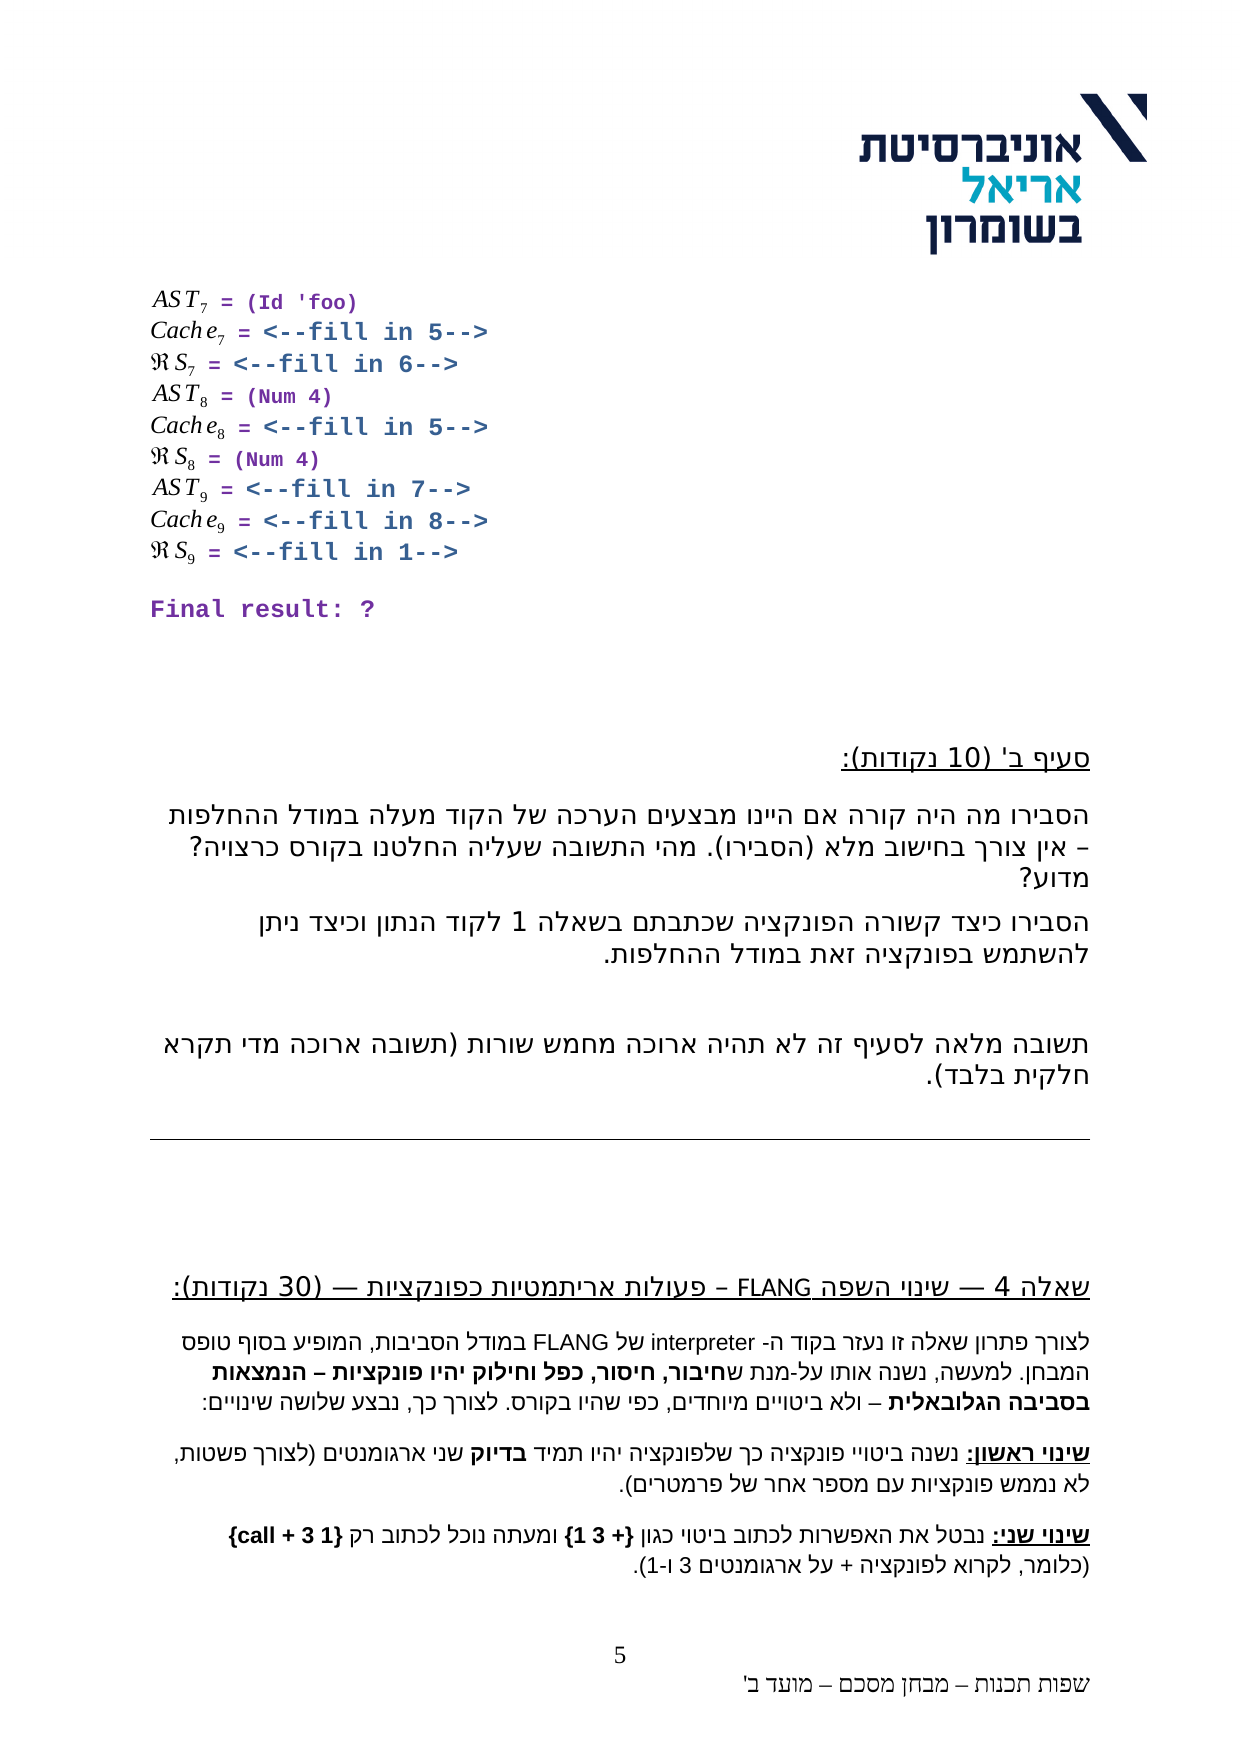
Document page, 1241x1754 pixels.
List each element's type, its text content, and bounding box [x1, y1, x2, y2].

text = (Num 4) [150, 380, 1090, 411]
text סעיף ב' (10 נקודות): [150, 742, 1090, 774]
text = <--fill in 1--> [150, 537, 1090, 568]
text = (Num 4) [150, 443, 1090, 474]
text = <--fill in 7--> [150, 474, 1090, 505]
text הסבירו כיצד קשורה הפונקציה שכתבתם בשאלה 1 לקוד הנתון וכיצד ניתן להשתמש בפונקציה זאת במודל ההחלפות. [150, 907, 1090, 970]
text שאלה 4 — שינוי השפה FLANG – פעולות אריתמטיות כפונקציות — (30 נקודות): [150, 1270, 1090, 1303]
text = <--fill in 6--> [150, 348, 1090, 380]
text תשובה מלאה לסעיף זה לא תהיה ארוכה מחמש שורות (תשובה ארוכה מדי תקרא חלקית בלבד). [150, 1028, 1090, 1091]
text שינוי שני: נבטל את האפשרות לכתוב ביטוי כגון {+ 3 1} ומעתה נוכל לכתוב רק {call + 3 1} (כלומר, לקרוא לפונקציה + על ארגומנטים 3 ו-1). [150, 1522, 1090, 1578]
text הסבירו מה היה קורה אם היינו מבצעים הערכה של הקוד מעלה במודל ההחלפות – אין צורך בחישוב מלא (הסבירו). מהי התשובה שעליה החלטנו בקורס כרצויה? מדוע? [150, 799, 1090, 894]
picture [4, 0, 1241, 258]
text Final result: ? [150, 597, 1090, 625]
text לצורך פתרון שאלה זו נעזר בקוד ה- interpreter של FLANG במודל הסביבות, המופיע בסוף טופס המבחן. למעשה, נשנה אותו על-מנת שחיבור, חיסור, כפל וחילוק יהיו פונקציות – הנמצאות בסביבה הגלובאלית – ולא ביטויים מיוחדים, כפי שהיו בקורס. לצורך כך, נבצע שלושה שינויים: [150, 1329, 1090, 1416]
text = (Id 'foo) [150, 286, 1090, 317]
text = <--fill in 5--> [150, 411, 1090, 443]
text שינוי ראשון: נשנה ביטויי פונקציה כך שלפונקציה יהיו תמיד בדיוק שני ארגומנטים (לצורך פשטות, לא נממש פונקציות עם מספר אחר של פרמטרים). [150, 1440, 1090, 1497]
text = <--fill in 8--> [150, 505, 1090, 537]
text = <--fill in 5--> [150, 317, 1090, 348]
